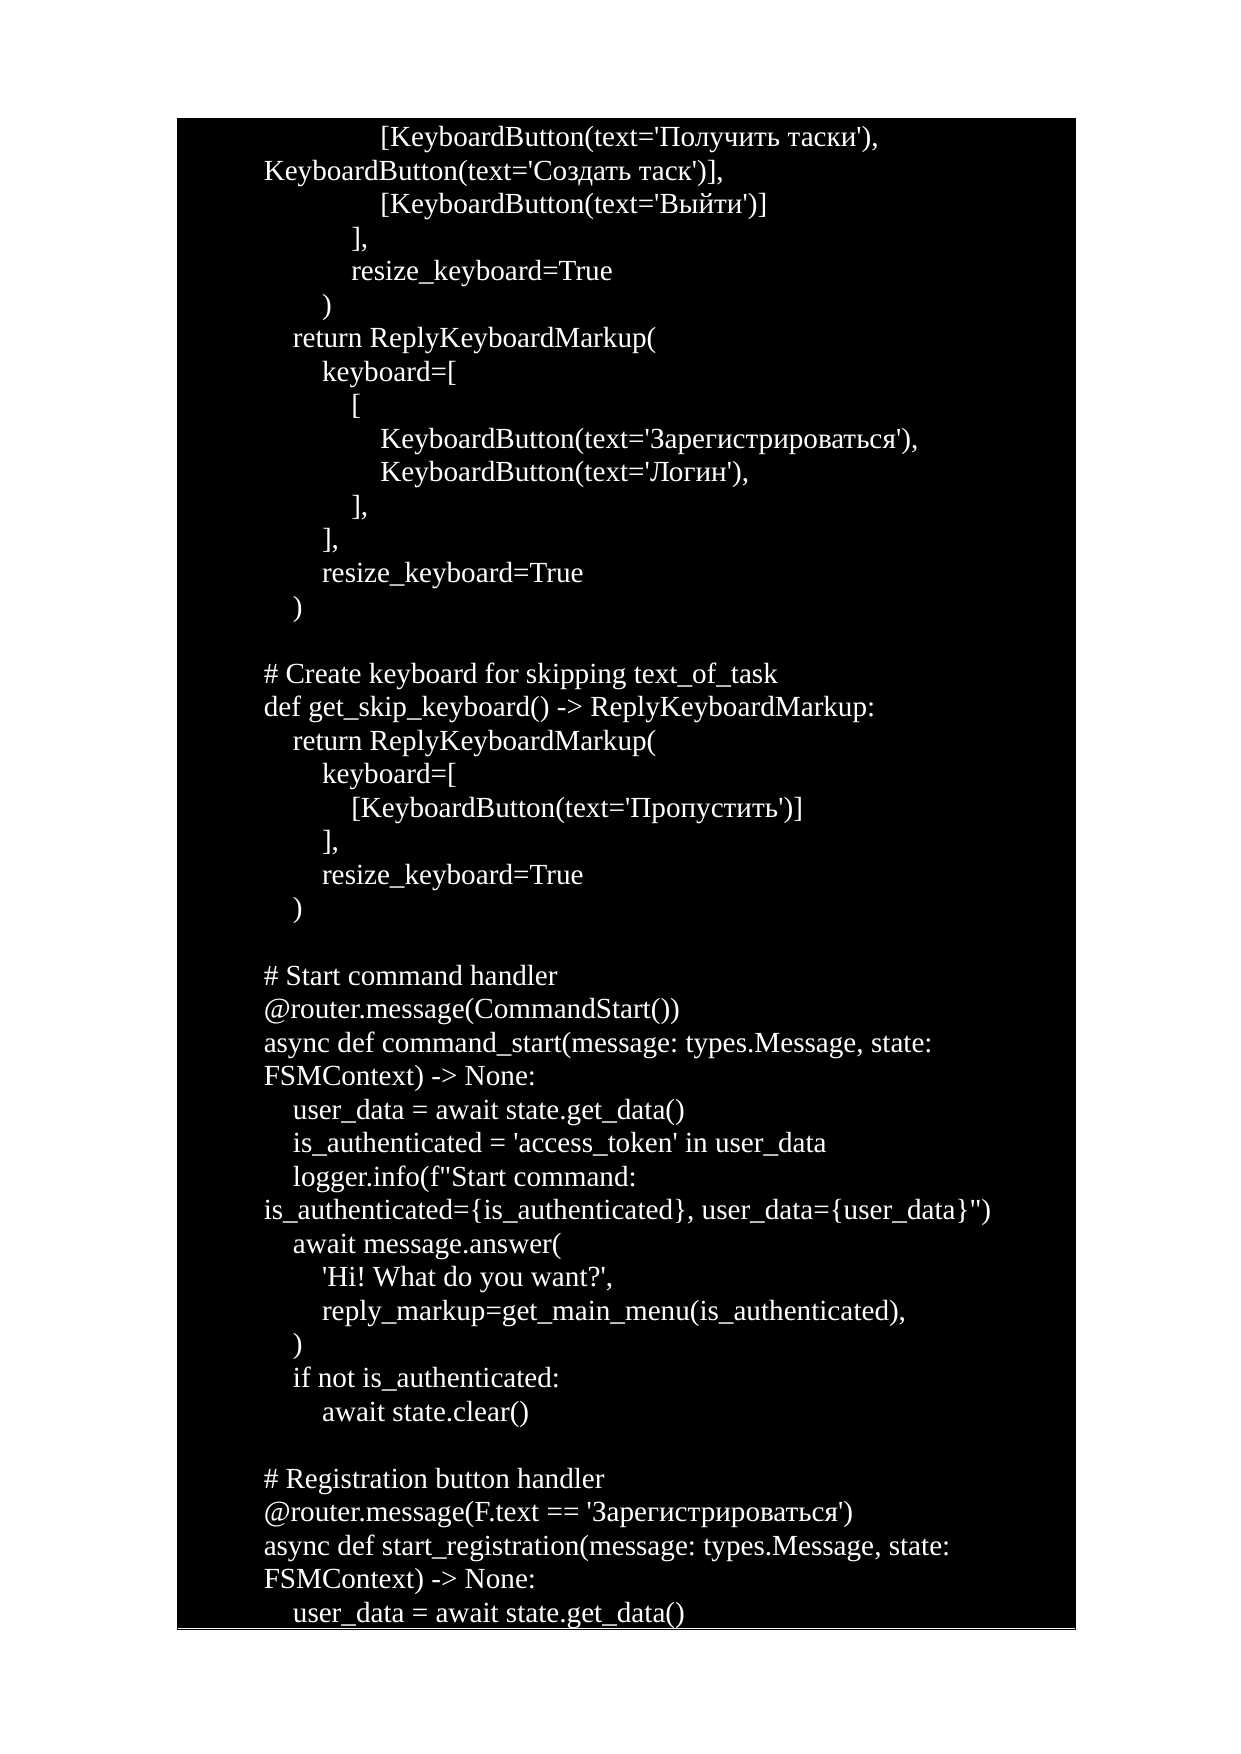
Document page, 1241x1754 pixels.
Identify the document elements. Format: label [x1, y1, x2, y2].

table_header [178, 119, 1075, 1628]
